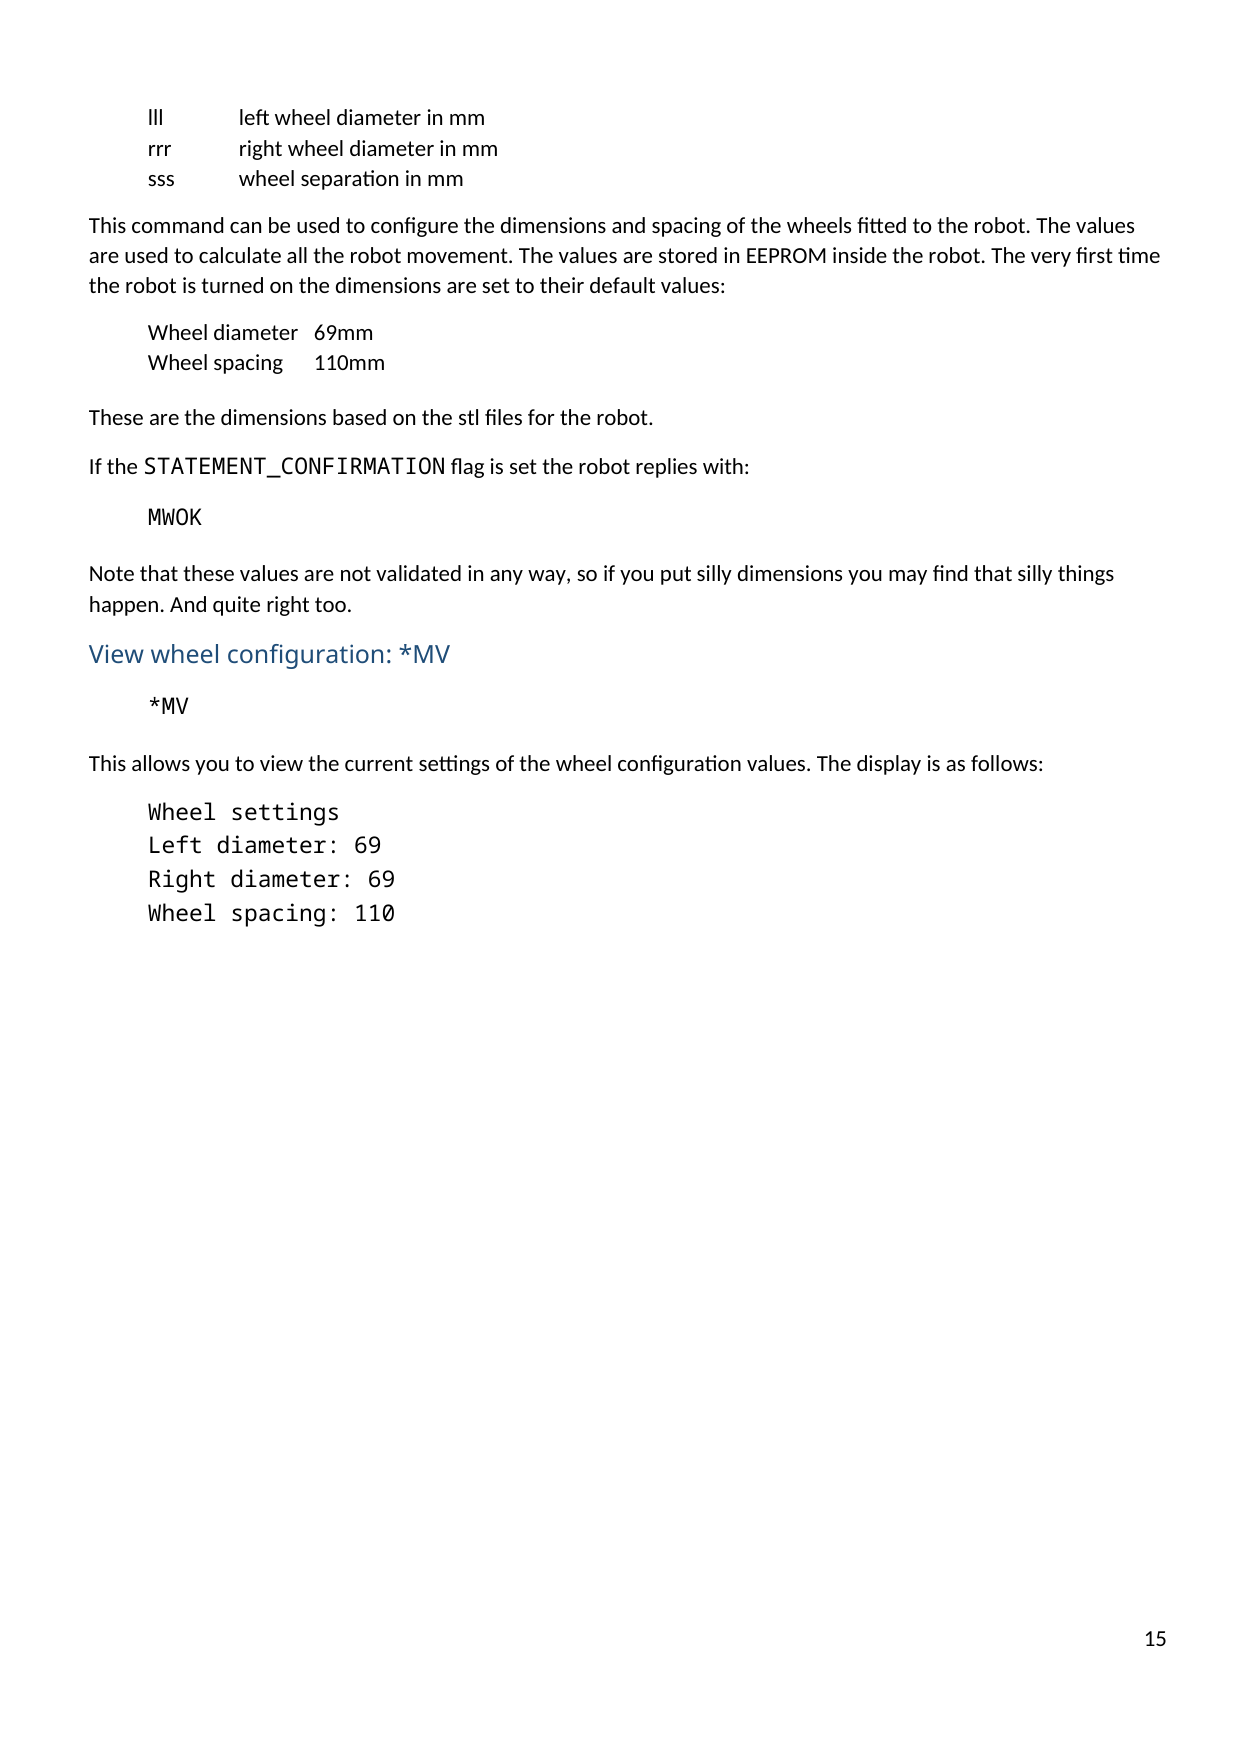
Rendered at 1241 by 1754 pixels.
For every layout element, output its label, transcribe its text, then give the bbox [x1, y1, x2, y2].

subtitle View wheel configuration: *MV [89, 637, 1167, 671]
text lll left wheel diameter in mm [148, 103, 1167, 131]
text This allows you to view the current settings of the wheel configuration values. The display is as follows: [89, 749, 1167, 777]
text Wheel spacing: 110 [148, 897, 1167, 928]
text This command can be used to configure the dimensions and spacing of the wheels fitted to the robot. The values are used to calculate all the robot movement. The values are stored in EEPROM inside the robot. The very first time the robot is turned on the dimensions are set to their default values: [89, 211, 1167, 299]
text Note that these values are not validated in any way, so if you put silly dimensions you may find that silly things happen. And quite right too. [89, 559, 1167, 618]
text *MV [148, 690, 1167, 721]
text These are the dimensions based on the stl files for the robot. [89, 403, 1167, 431]
text MWOK [148, 501, 1167, 532]
text Wheel diameter 69mm [148, 318, 1167, 346]
text Right diameter: 69 [148, 863, 1167, 894]
text If the STATEMENT_CONFIRMATION flag is set the robot replies with: [89, 450, 1167, 482]
text Wheel settings [148, 796, 1167, 827]
text Left diameter: 69 [148, 829, 1167, 861]
text Wheel spacing 110mm [148, 348, 1167, 376]
text rrr right wheel diameter in mm [148, 134, 1167, 162]
text sss wheel separation in mm [148, 164, 1167, 192]
